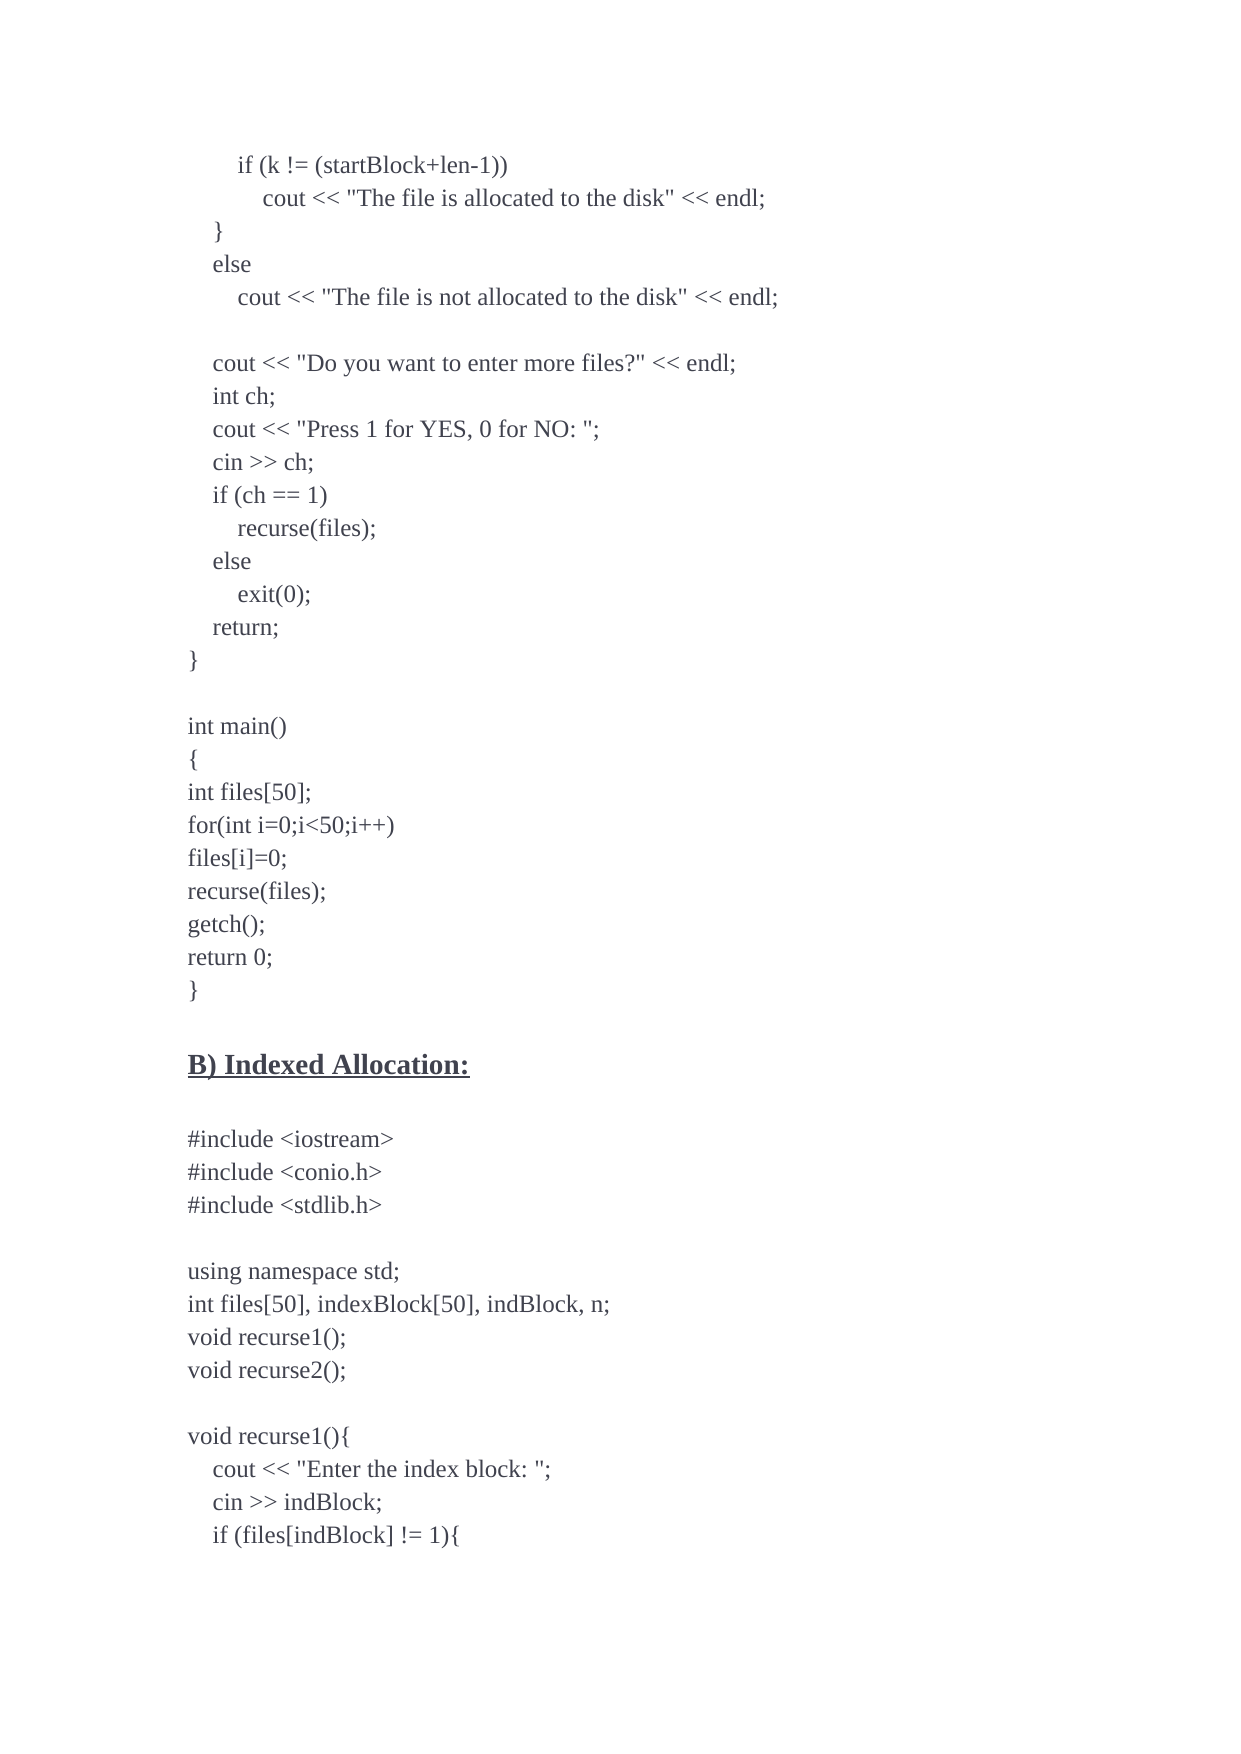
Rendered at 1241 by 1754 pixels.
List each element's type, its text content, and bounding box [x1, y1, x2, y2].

text cin >> ch; [187, 447, 1053, 476]
text if (k != (startBlock+len-1)) [187, 150, 1053, 179]
text void recurse1(){ [187, 1421, 1053, 1450]
text #include <iostream> [187, 1124, 1053, 1153]
text for(int i=0;i<50;i++) [187, 810, 1053, 839]
text int files[50], indexBlock[50], indBlock, n; [187, 1289, 1053, 1318]
text int files[50]; [187, 777, 1053, 806]
text cout << "The file is not allocated to the disk" << endl; [187, 282, 1053, 311]
text cin >> indBlock; [187, 1487, 1053, 1516]
text #include <stdlib.h> [187, 1190, 1053, 1219]
text recurse(files); [187, 513, 1053, 542]
text using namespace std; [187, 1256, 1053, 1285]
text files[i]=0; [187, 843, 1053, 872]
text int ch; [187, 381, 1053, 410]
text cout << "The file is allocated to the disk" << endl; [187, 183, 1053, 212]
text B) Indexed Allocation: [187, 1047, 1053, 1081]
text else [187, 249, 1053, 278]
text return 0; [187, 942, 1053, 971]
text recurse(files); [187, 876, 1053, 905]
text } [187, 216, 1053, 245]
text else [187, 546, 1053, 575]
text if (files[indBlock] != 1){ [187, 1520, 1053, 1549]
text void recurse1(); [187, 1322, 1053, 1351]
text return; [187, 612, 1053, 641]
text void recurse2(); [187, 1355, 1053, 1384]
text int main() [187, 711, 1053, 740]
text } [187, 976, 1053, 1004]
text exit(0); [187, 579, 1053, 608]
text #include <conio.h> [187, 1157, 1053, 1186]
text { [187, 744, 1053, 773]
text if (ch == 1) [187, 480, 1053, 509]
text getch(); [187, 909, 1053, 938]
text } [187, 645, 1053, 674]
text cout << "Do you want to enter more files?" << endl; [187, 348, 1053, 377]
text cout << "Press 1 for YES, 0 for NO: "; [187, 414, 1053, 443]
text cout << "Enter the index block: "; [187, 1454, 1053, 1483]
